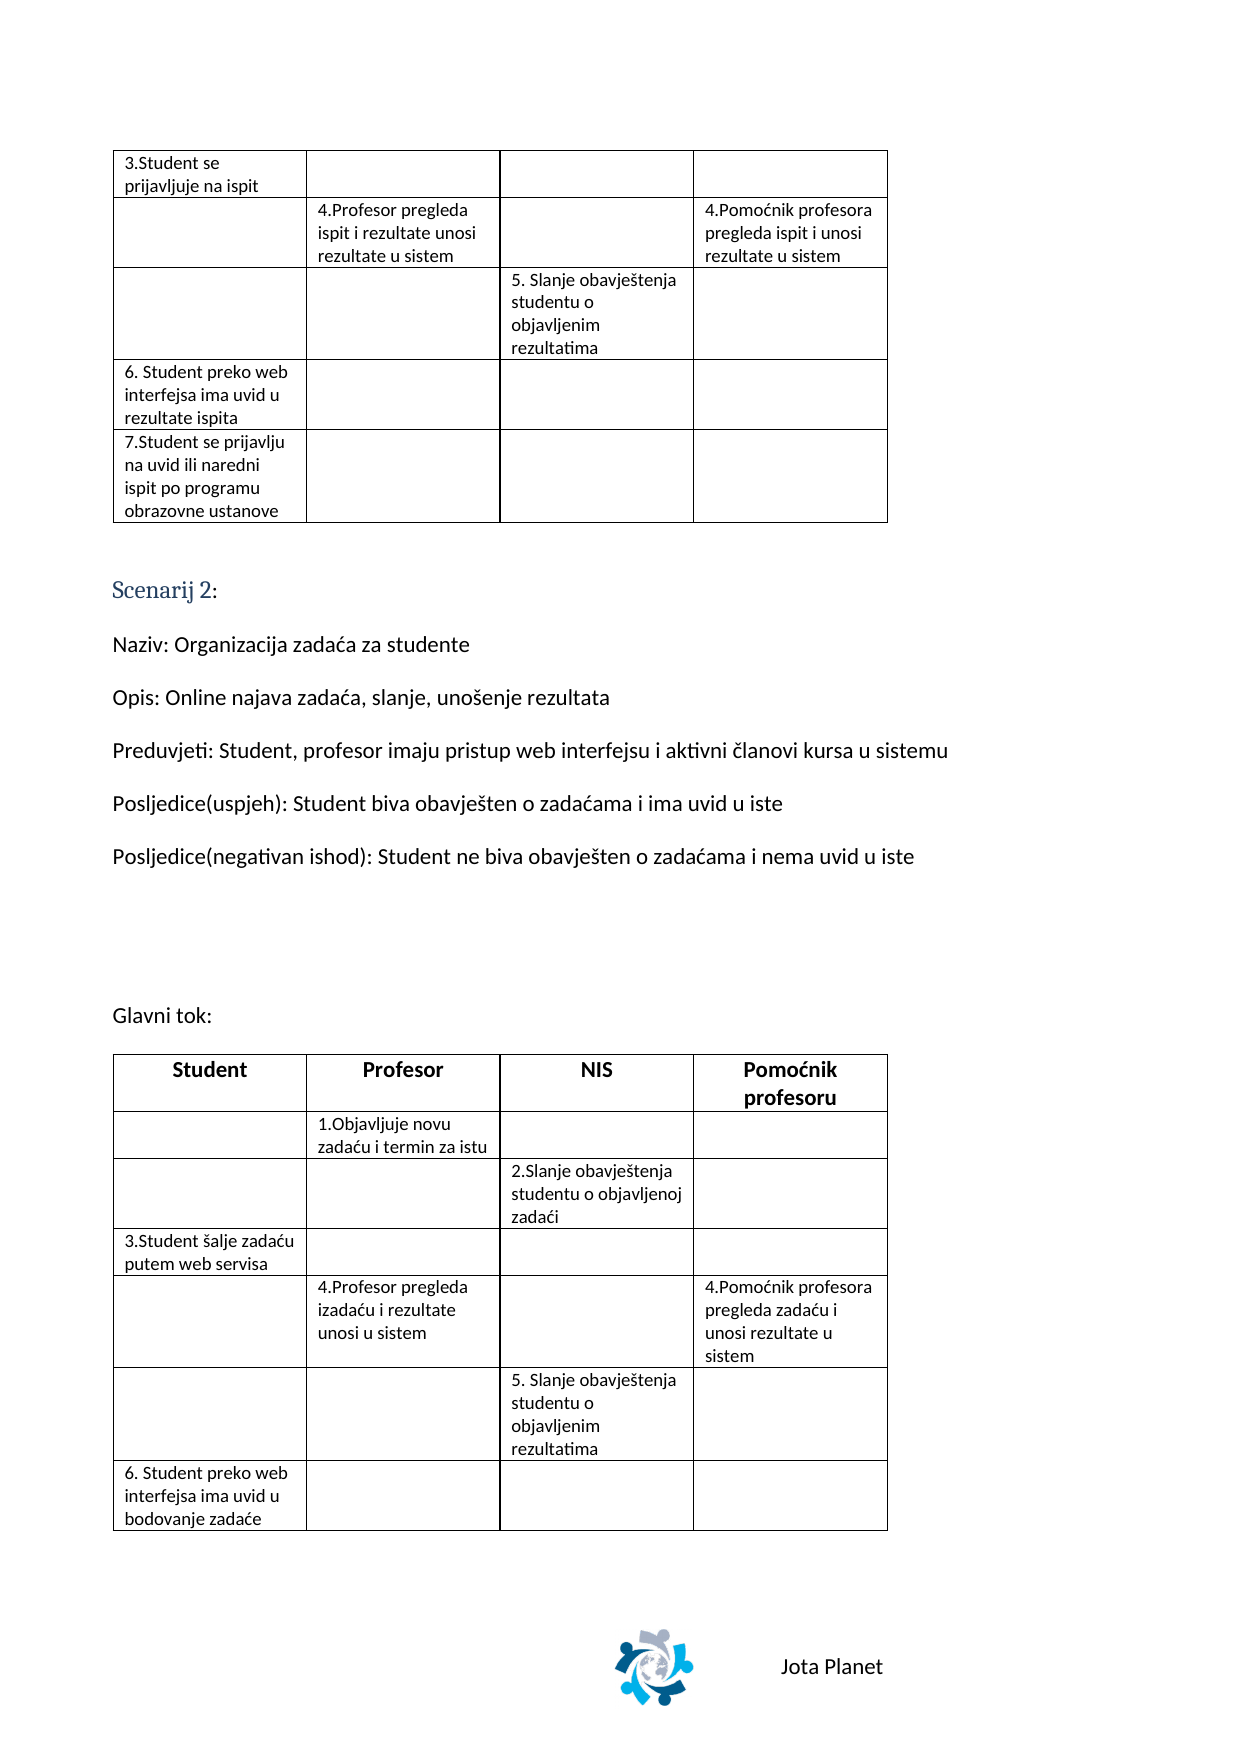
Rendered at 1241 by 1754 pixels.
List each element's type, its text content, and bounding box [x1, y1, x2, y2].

table_cell [501, 198, 693, 267]
table_cell 4.Pomoćnik profesora pregleda zadaću i unosi rezultate u sistem [694, 1276, 887, 1367]
table_cell [307, 151, 499, 197]
table_cell [694, 430, 887, 522]
table_cell 7.Student se prijavlju na uvid ili naredni ispit po programu obrazovne ustanove [114, 430, 306, 522]
text Glavni tok: [112, 1001, 1128, 1029]
picture [614, 1628, 694, 1709]
table_cell 3.Student se prijavljuje na ispit [114, 151, 306, 197]
table_header Pomoćnik profesoru [694, 1055, 887, 1111]
table_cell 5. Slanje obavještenja studentu o objavljenim rezultatima [501, 268, 693, 359]
table_header Profesor [307, 1055, 499, 1111]
table_cell [307, 1229, 499, 1274]
table_cell [694, 1461, 887, 1530]
table_cell [501, 1276, 693, 1367]
table_cell [114, 268, 306, 359]
table_cell [501, 360, 693, 429]
table_cell [114, 198, 306, 267]
text Scenarij 2: [112, 576, 1128, 605]
table_cell [501, 430, 693, 522]
table_cell [694, 1159, 887, 1228]
table_cell [501, 1229, 693, 1274]
table_cell 4.Profesor pregleda ispit i rezultate unosi rezultate u sistem [307, 198, 499, 267]
table_cell [114, 1276, 306, 1367]
table_cell [694, 360, 887, 429]
text Naziv: Organizacija zadaća za studente [112, 630, 1128, 658]
table_cell [694, 151, 887, 197]
table_cell [114, 1112, 306, 1158]
table_cell [501, 1112, 693, 1158]
table_cell 3.Student šalje zadaću putem web servisa [114, 1229, 306, 1274]
table_cell [501, 151, 693, 197]
table_cell [114, 1159, 306, 1228]
table_cell [307, 268, 499, 359]
text Preduvjeti: Student, profesor imaju pristup web interfejsu i aktivni članovi kursa u sistemu [112, 736, 1128, 764]
table_cell 4.Profesor pregleda izadaću i rezultate unosi u sistem [307, 1276, 499, 1367]
table_cell [501, 1461, 693, 1530]
table_cell 2.Slanje obavještenja studentu o objavljenoj zadaći [501, 1159, 693, 1228]
table_header Student [114, 1055, 306, 1111]
text Opis: Online najava zadaća, slanje, unošenje rezultata [112, 683, 1128, 711]
table_cell [307, 360, 499, 429]
text Posljedice(negativan ishod): Student ne biva obavješten o zadaćama i nema uvid u iste [112, 842, 1128, 870]
table_cell 6. Student preko web interfejsa ima uvid u rezultate ispita [114, 360, 306, 429]
text Posljedice(uspjeh): Student biva obavješten o zadaćama i ima uvid u iste [112, 789, 1128, 817]
table_cell [307, 1159, 499, 1228]
table_cell [694, 268, 887, 359]
table_cell 4.Pomoćnik profesora pregleda ispit i unosi rezultate u sistem [694, 198, 887, 267]
table_cell 5. Slanje obavještenja studentu o objavljenim rezultatima [501, 1368, 693, 1460]
table_cell [307, 1461, 499, 1530]
table_cell 6. Student preko web interfejsa ima uvid u bodovanje zadaće [114, 1461, 306, 1530]
table_cell [694, 1229, 887, 1274]
table_cell 1.Objavljuje novu zadaću i termin za istu [307, 1112, 499, 1158]
table_cell [307, 1368, 499, 1460]
table_header NIS [501, 1055, 693, 1111]
table_cell [114, 1368, 306, 1460]
table_cell [694, 1368, 887, 1460]
table_cell [307, 430, 499, 522]
table_cell [694, 1112, 887, 1158]
